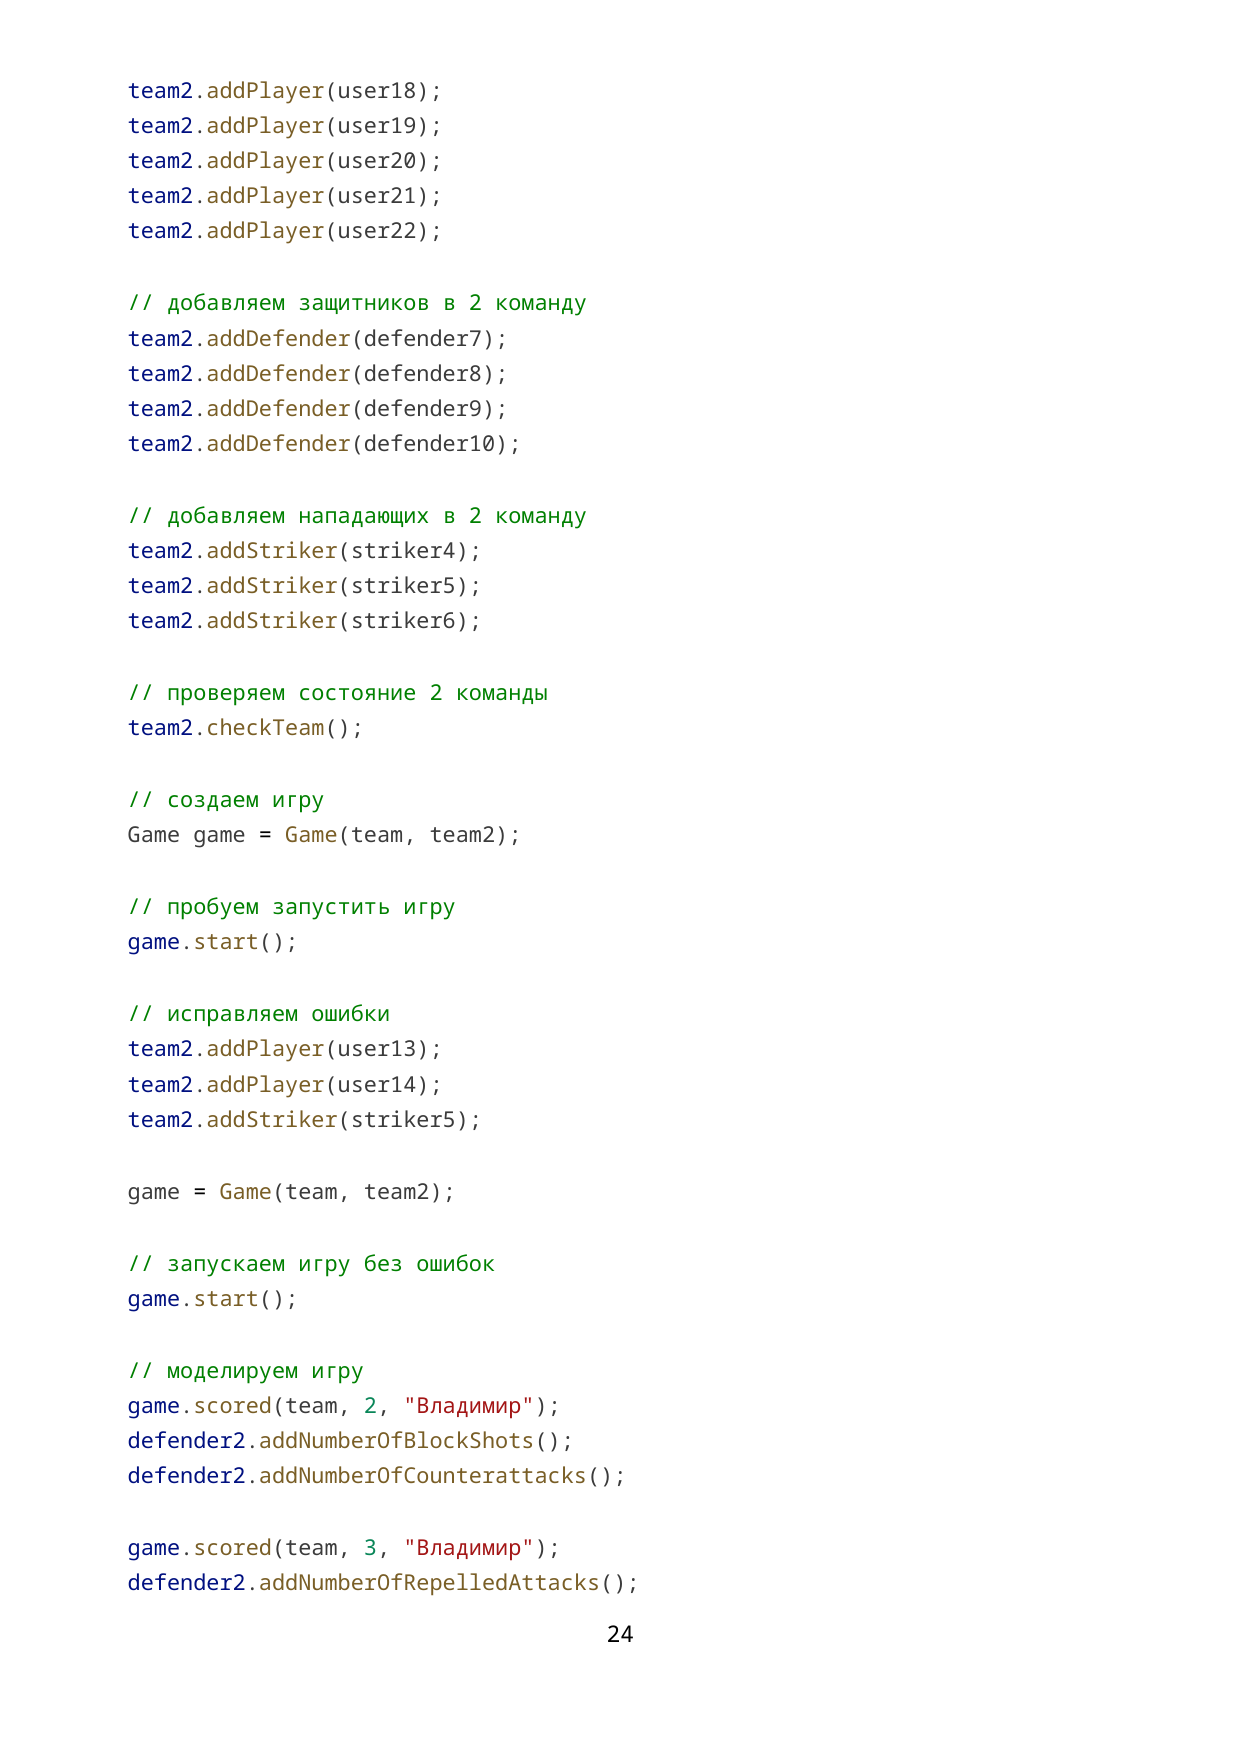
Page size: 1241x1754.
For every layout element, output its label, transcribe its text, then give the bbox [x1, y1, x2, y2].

text Game game = Game(team, team2); [75, 819, 1165, 849]
text team2.addPlayer(user21); [75, 180, 1165, 210]
text team2.addDefender(defender10); [75, 428, 1165, 458]
text game.start(); [75, 926, 1165, 956]
text team2.addPlayer(user18); [75, 75, 1165, 105]
text team2.checkTeam(); [75, 712, 1165, 742]
text // исправляем ошибки [75, 998, 1165, 1028]
text team2.addStriker(striker4); [75, 535, 1165, 565]
text // создаем игру [75, 784, 1165, 814]
text team2.addDefender(defender8); [75, 358, 1165, 387]
text team2.addDefender(defender9); [75, 393, 1165, 422]
text team2.addPlayer(user13); [75, 1033, 1165, 1063]
text defender2.addNumberOfRepelledAttacks(); [75, 1567, 1165, 1597]
text // запускаем игру без ошибок [75, 1248, 1165, 1277]
text game = Game(team, team2); [75, 1176, 1165, 1205]
text // пробуем запустить игру [75, 891, 1165, 921]
text team2.addStriker(striker5); [75, 1104, 1165, 1133]
text // добавляем нападающих в 2 команду [75, 500, 1165, 529]
text team2.addPlayer(user20); [75, 145, 1165, 175]
text // моделируем игру [75, 1355, 1165, 1384]
text // проверяем состояние 2 команды [75, 677, 1165, 707]
text game.start(); [75, 1283, 1165, 1312]
text team2.addPlayer(user22); [75, 215, 1165, 245]
text // добавляем защитников в 2 команду [75, 287, 1165, 317]
text team2.addStriker(striker5); [75, 570, 1165, 600]
text team2.addPlayer(user14); [75, 1068, 1165, 1098]
text team2.addPlayer(user19); [75, 110, 1165, 140]
text team2.addDefender(defender7); [75, 322, 1165, 352]
text game.scored(team, 3, "Владимир"); [75, 1532, 1165, 1562]
text game.scored(team, 2, "Владимир"); [75, 1390, 1165, 1419]
text defender2.addNumberOfBlockShots(); [75, 1425, 1165, 1455]
text defender2.addNumberOfCounterattacks(); [75, 1460, 1165, 1490]
text team2.addStriker(striker6); [75, 605, 1165, 635]
